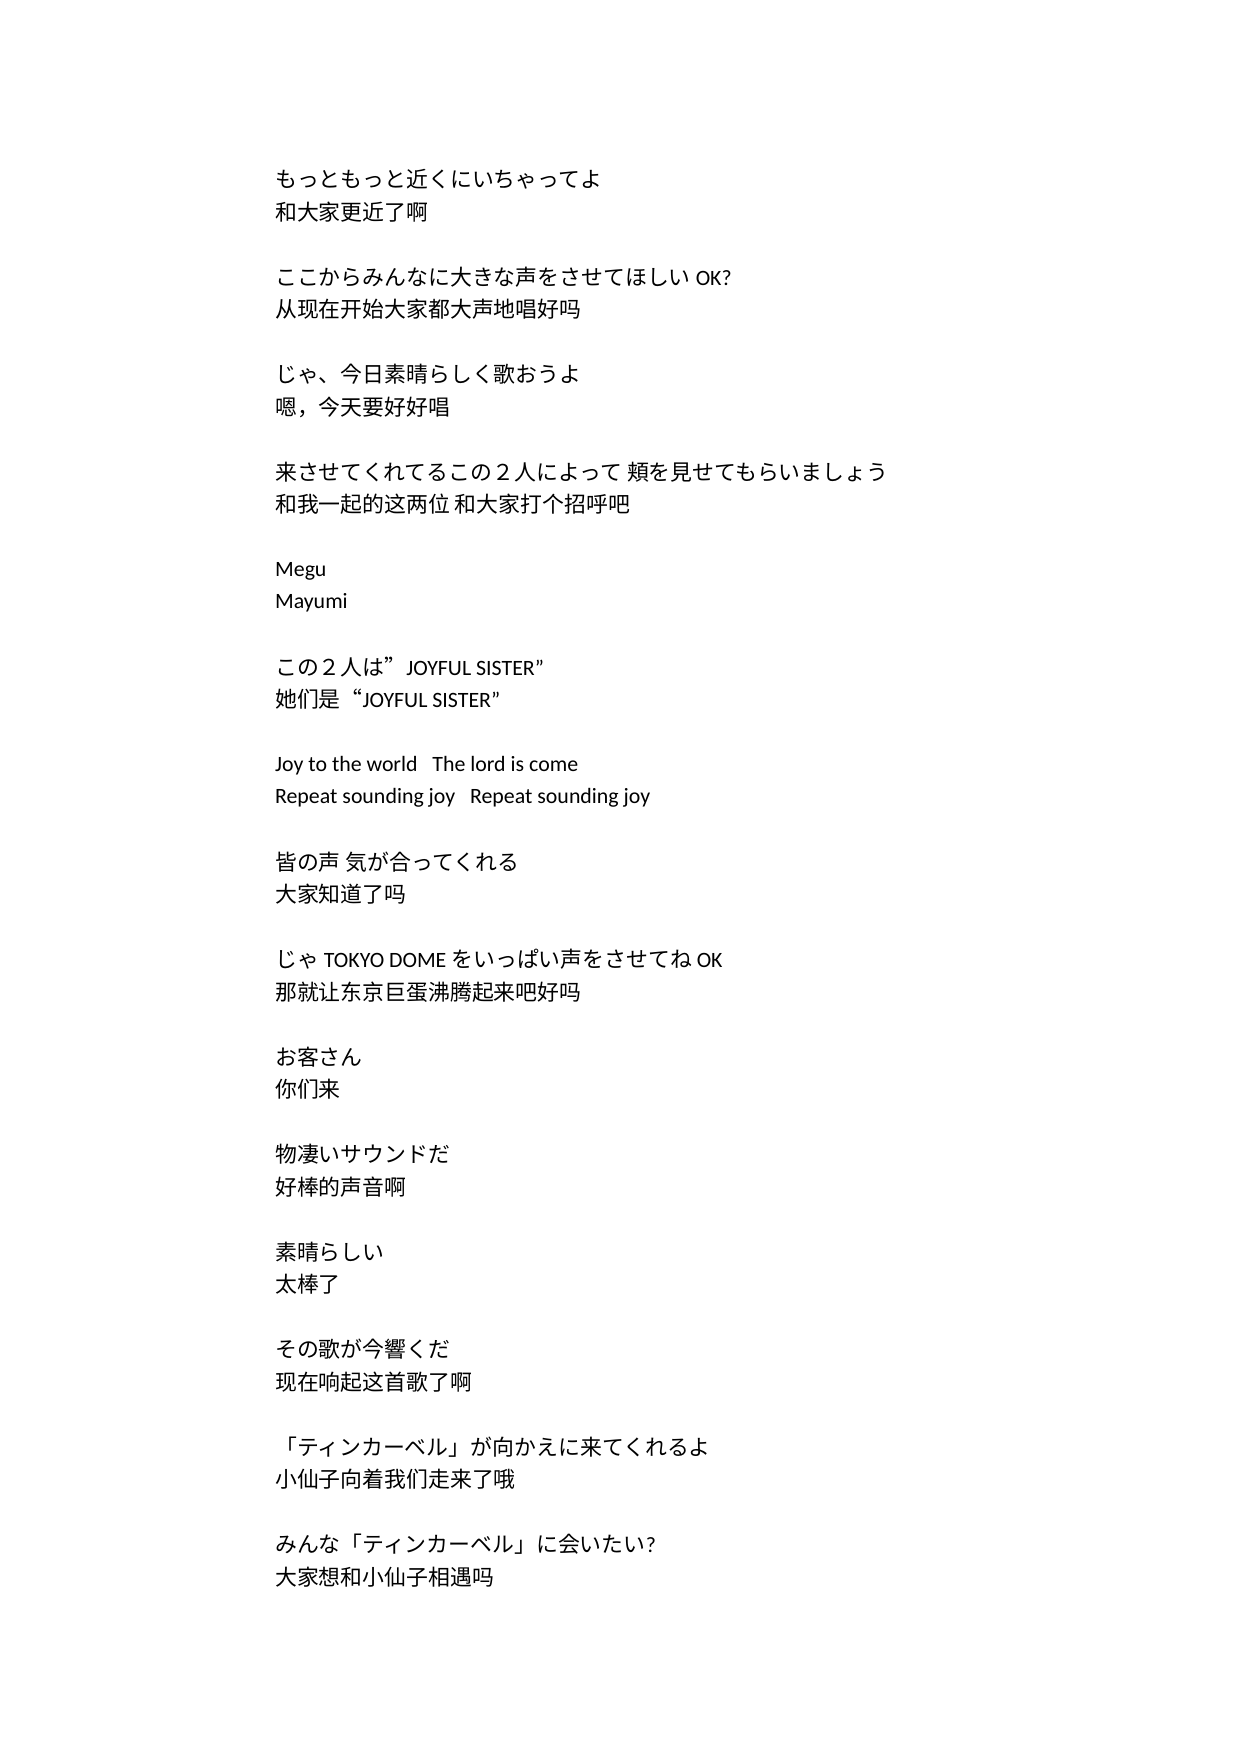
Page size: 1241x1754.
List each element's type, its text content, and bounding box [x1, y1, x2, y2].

text Joy to the world The lord is come [231, 747, 1053, 779]
text 皆の声 気が合ってくれる [231, 844, 1053, 877]
text 太棒了 [231, 1267, 1053, 1299]
text お客さん [231, 1039, 1053, 1072]
text この２人は”JOYFUL SISTER” [231, 649, 1053, 682]
text 来させてくれてるこの２人によって 頬を見せてもらいましょう [231, 454, 1053, 487]
text じゃ、今日素晴らしく歌おうよ [231, 357, 1053, 389]
text 和我一起的这两位 和大家打个招呼吧 [231, 487, 1053, 519]
text 好棒的声音啊 [231, 1169, 1053, 1202]
text みんな「ティンカーベル」に会いたい? [231, 1527, 1053, 1559]
text 和大家更近了啊 [231, 194, 1053, 227]
text Megu [231, 552, 1053, 584]
text 从现在开始大家都大声地唱好吗 [231, 292, 1053, 324]
text じゃ TOKYO DOME をいっぱい声をさせてね OK [231, 942, 1053, 974]
text 素晴らしい [231, 1234, 1053, 1267]
text 你们来 [231, 1072, 1053, 1104]
text 大家想和小仙子相遇吗 [231, 1559, 1053, 1592]
text その歌が今響くだ [231, 1332, 1053, 1364]
text 那就让东京巨蛋沸腾起来吧好吗 [231, 974, 1053, 1007]
text Mayumi [231, 584, 1053, 617]
text 大家知道了吗 [231, 877, 1053, 909]
text 现在响起这首歌了啊 [231, 1364, 1053, 1397]
text 「ティンカーベル」が向かえに来てくれるよ [231, 1429, 1053, 1462]
text 嗯，今天要好好唱 [231, 389, 1053, 422]
text もっともっと近くにいちゃってよ [231, 162, 1053, 194]
text 她们是“JOYFUL SISTER” [231, 682, 1053, 714]
text Repeat sounding joy Repeat sounding joy [231, 779, 1053, 812]
text 小仙子向着我们走来了哦 [231, 1462, 1053, 1494]
text 物凄いサウンドだ [231, 1137, 1053, 1169]
text ここからみんなに大きな声をさせてほしい OK? [231, 259, 1053, 292]
